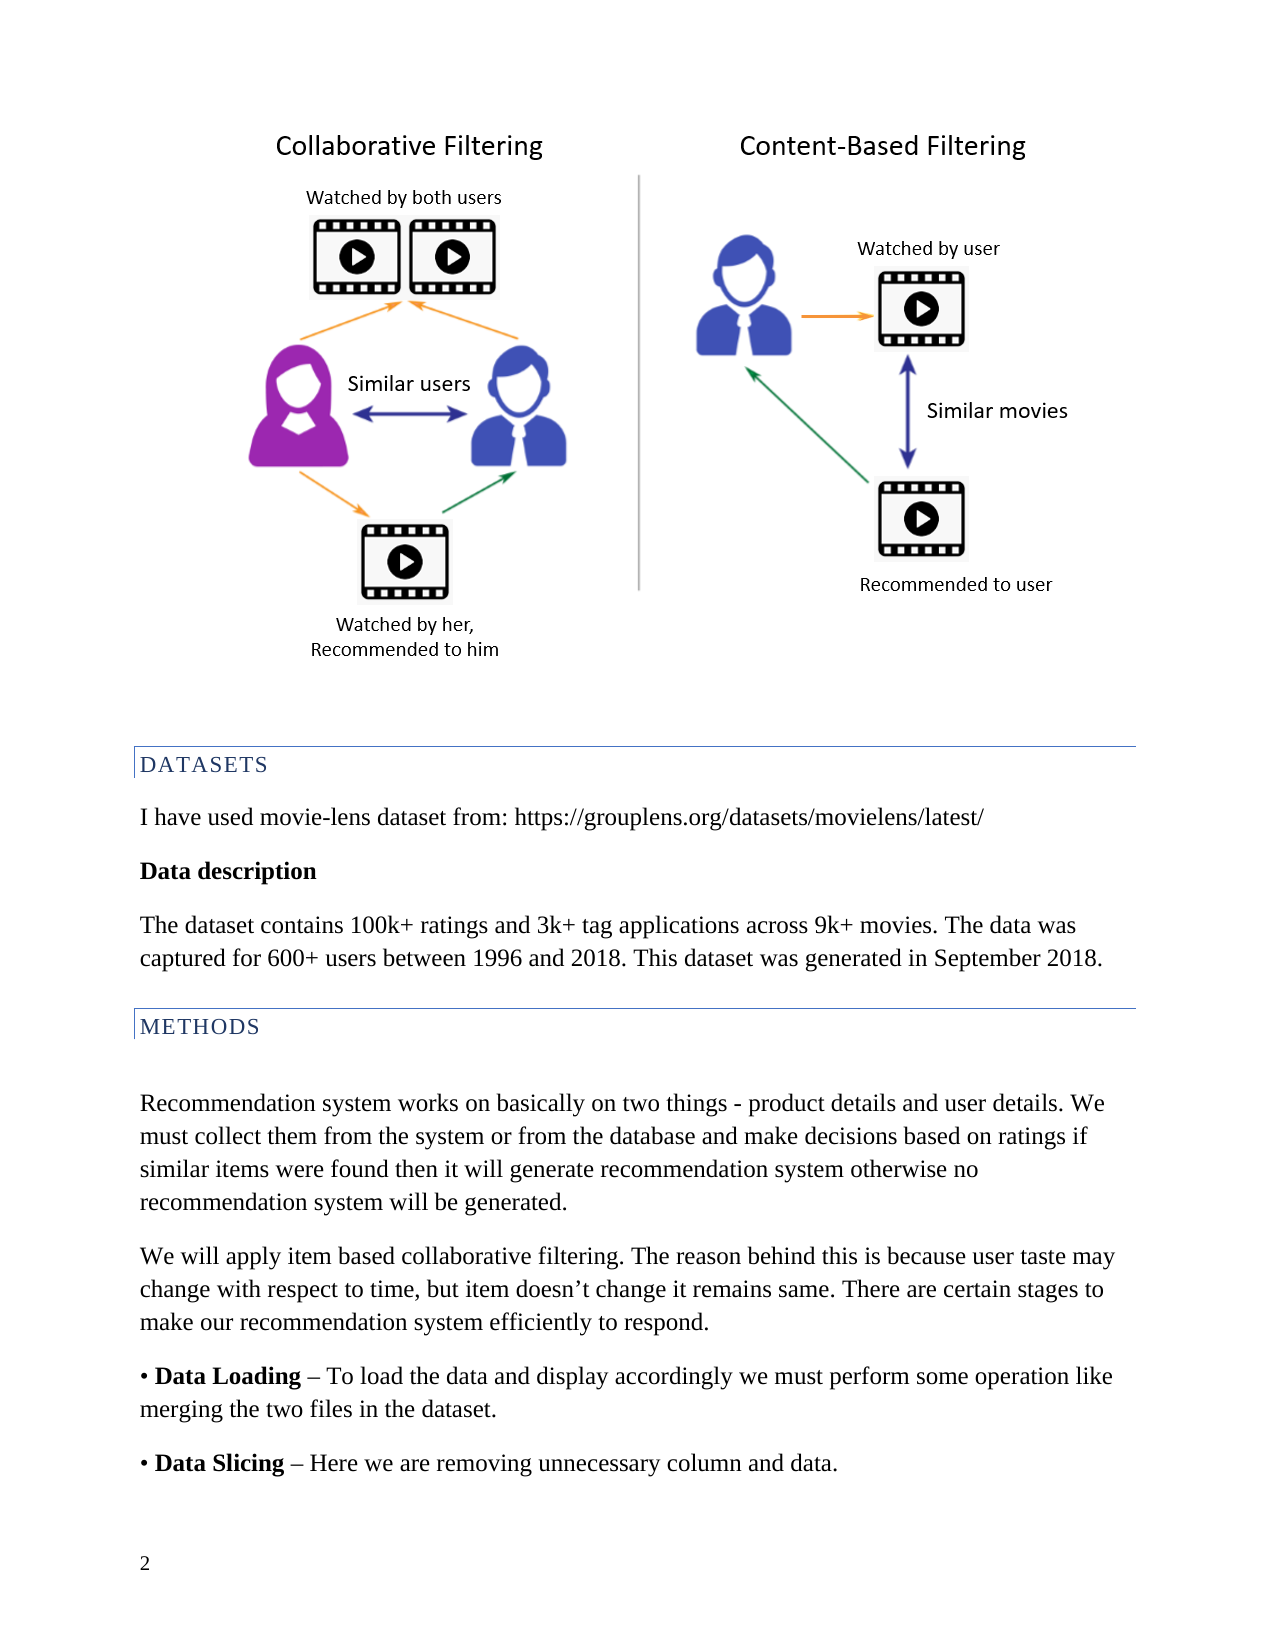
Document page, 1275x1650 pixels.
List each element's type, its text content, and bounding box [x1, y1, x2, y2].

subtitle datasets [135, 747, 1136, 778]
text • Data Loading – To load the data and display accordingly we must perform some operation like merging the two files in the dataset. [139, 1361, 1136, 1423]
text We will apply item based collaborative filtering. The reason behind this is because user taste may change with respect to time, but item doesn’t change it remains same. There are certain stages to make our recommendation system efficiently to respond. [139, 1241, 1136, 1336]
text Recommendation system works on basically on two things - product details and user details. We must collect them from the system or from the database and make decisions based on ratings if similar items were found then it will generate recommendation system otherwise no recommendation system will be generated. [139, 1088, 1136, 1216]
text Data description [139, 856, 1136, 885]
text The dataset contains 100k+ ratings and 3k+ tag applications across 9k+ movies. The data was captured for 600+ users between 1996 and 2018. This dataset was generated in September 2018. [139, 910, 1136, 972]
subtitle Methods [135, 1009, 1136, 1039]
text I have used movie-lens dataset from: https://grouplens.org/datasets/movielens/latest/ [139, 802, 1136, 831]
text • Data Slicing – Here we are removing unnecessary column and data. [139, 1448, 1136, 1477]
picture [139, 132, 1136, 663]
